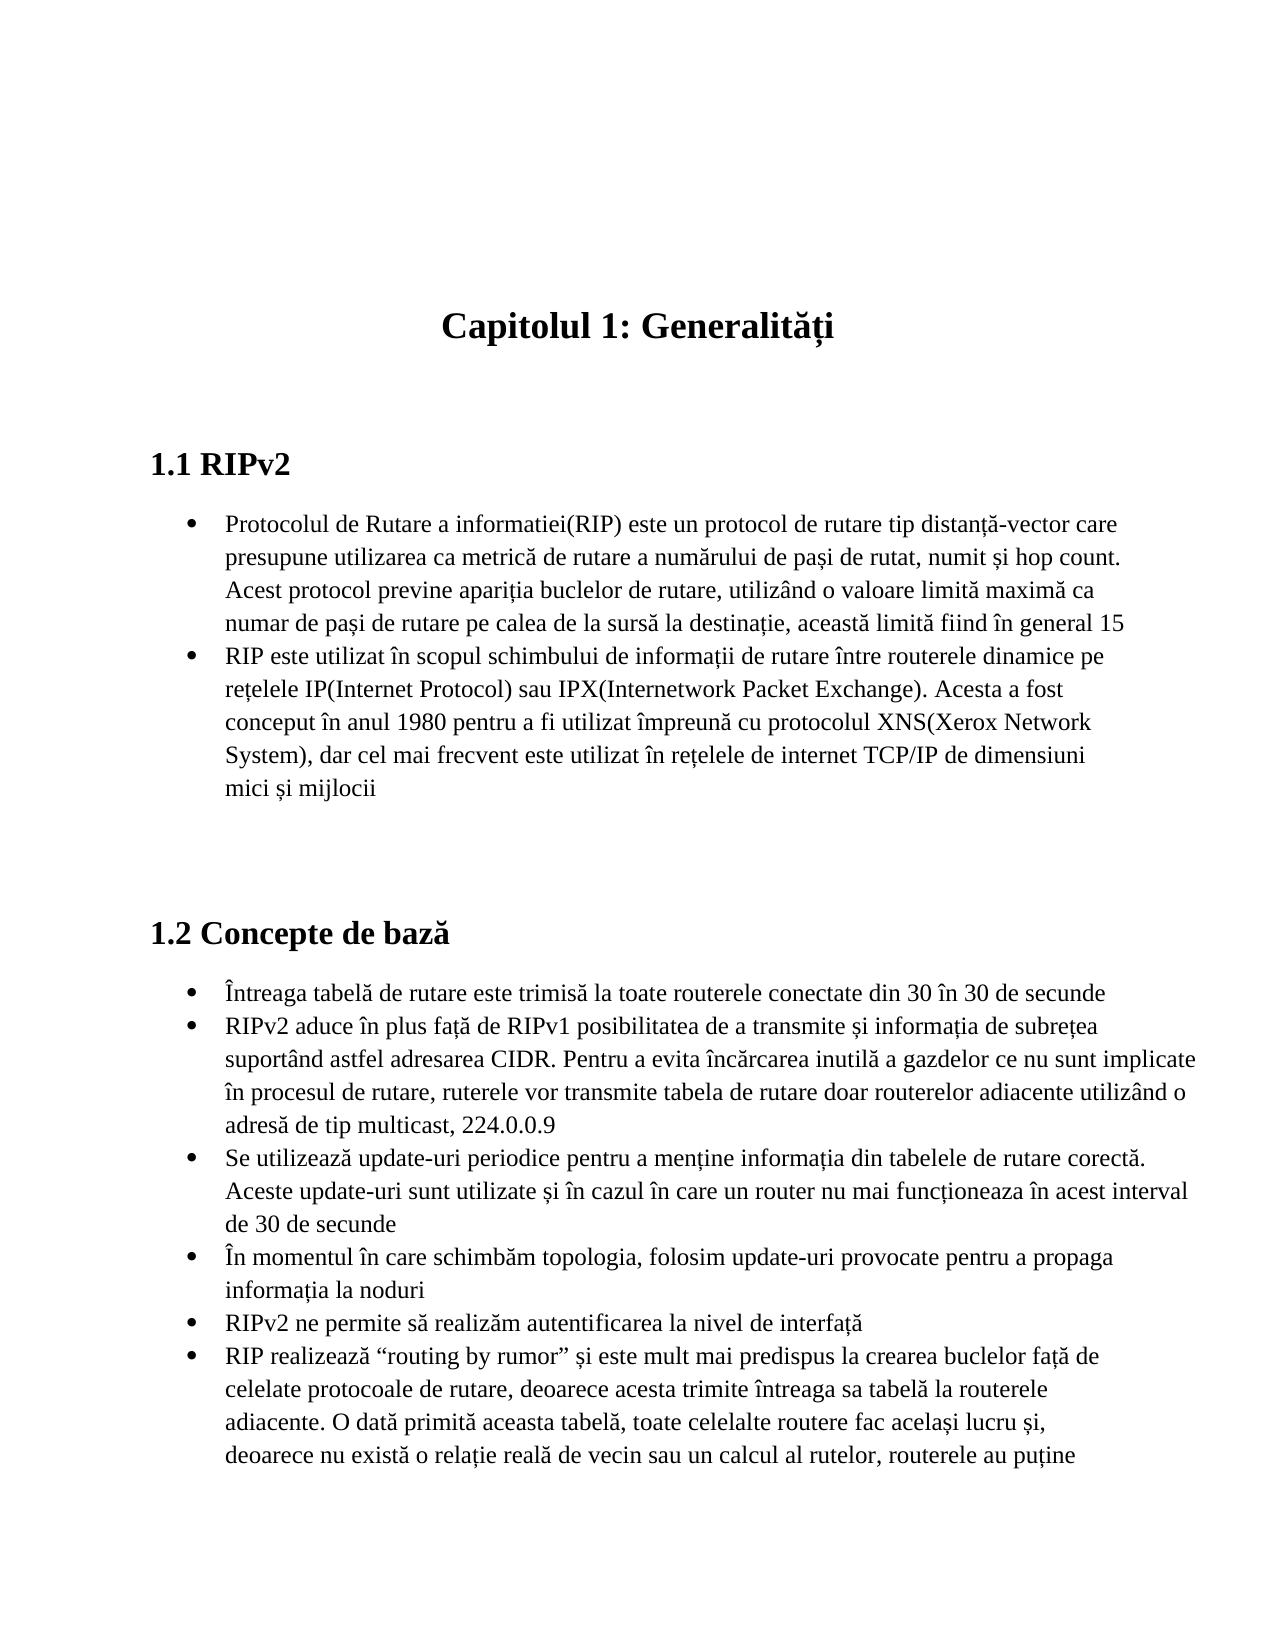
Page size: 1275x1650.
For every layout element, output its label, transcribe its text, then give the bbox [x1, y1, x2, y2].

text Capitolul 1: Generalități [75, 303, 1200, 346]
list În momentul în care schimbăm topologia, folosim update-uri provocate pentru a propaga informația la noduri [187, 1242, 1200, 1304]
list RIPv2 aduce în plus față de RIPv1 posibilitatea de a transmite și informația de subrețea suportând astfel adresarea CIDR. Pentru a evita încărcarea inutilă a gazdelor ce nu sunt implicate în procesul de rutare, ruterele vor transmite tabela de rutare doar routerelor adiacente utilizând o adresă de tip multicast, 224.0.0.9 [187, 1011, 1200, 1139]
list RIPv2 ne permite să realizăm autentificarea la nivel de interfață [187, 1308, 1200, 1337]
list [187, 1341, 1125, 1469]
text 1.2 Concepte de bază [75, 913, 1200, 951]
text 1.1 RIPv2 [150, 444, 1200, 482]
list Se utilizează update-uri periodice pentru a menține informația din tabelele de rutare corectă. Aceste update-uri sunt utilizate și în cazul în care un router nu mai funcționeaza în acest interval de 30 de secunde [187, 1143, 1200, 1238]
list Protocolul de Rutare a informatiei(RIP) este un protocol de rutare tip distanță-vector care presupune utilizarea ca metrică de rutare a numărului de pași de rutat, numit și hop count. Acest protocol previne apariția buclelor de rutare, utilizând o valoare limită maximă ca numar de pași de rutare pe calea de la sursă la destinație, această limită fiind în general 15 [187, 509, 1125, 637]
list Întreaga tabelă de rutare este trimisă la toate routerele conectate din 30 în 30 de secunde [187, 978, 1200, 1007]
list RIP este utilizat în scopul schimbului de informații de rutare între routerele dinamice pe rețelele IP(Internet Protocol) sau IPX(Internetwork Packet Exchange). Acesta a fost conceput în anul 1980 pentru a fi utilizat împreună cu protocolul XNS(Xerox Network System), dar cel mai frecvent este utilizat în rețelele de internet TCP/IP de dimensiuni mici și mijlocii [187, 641, 1125, 802]
